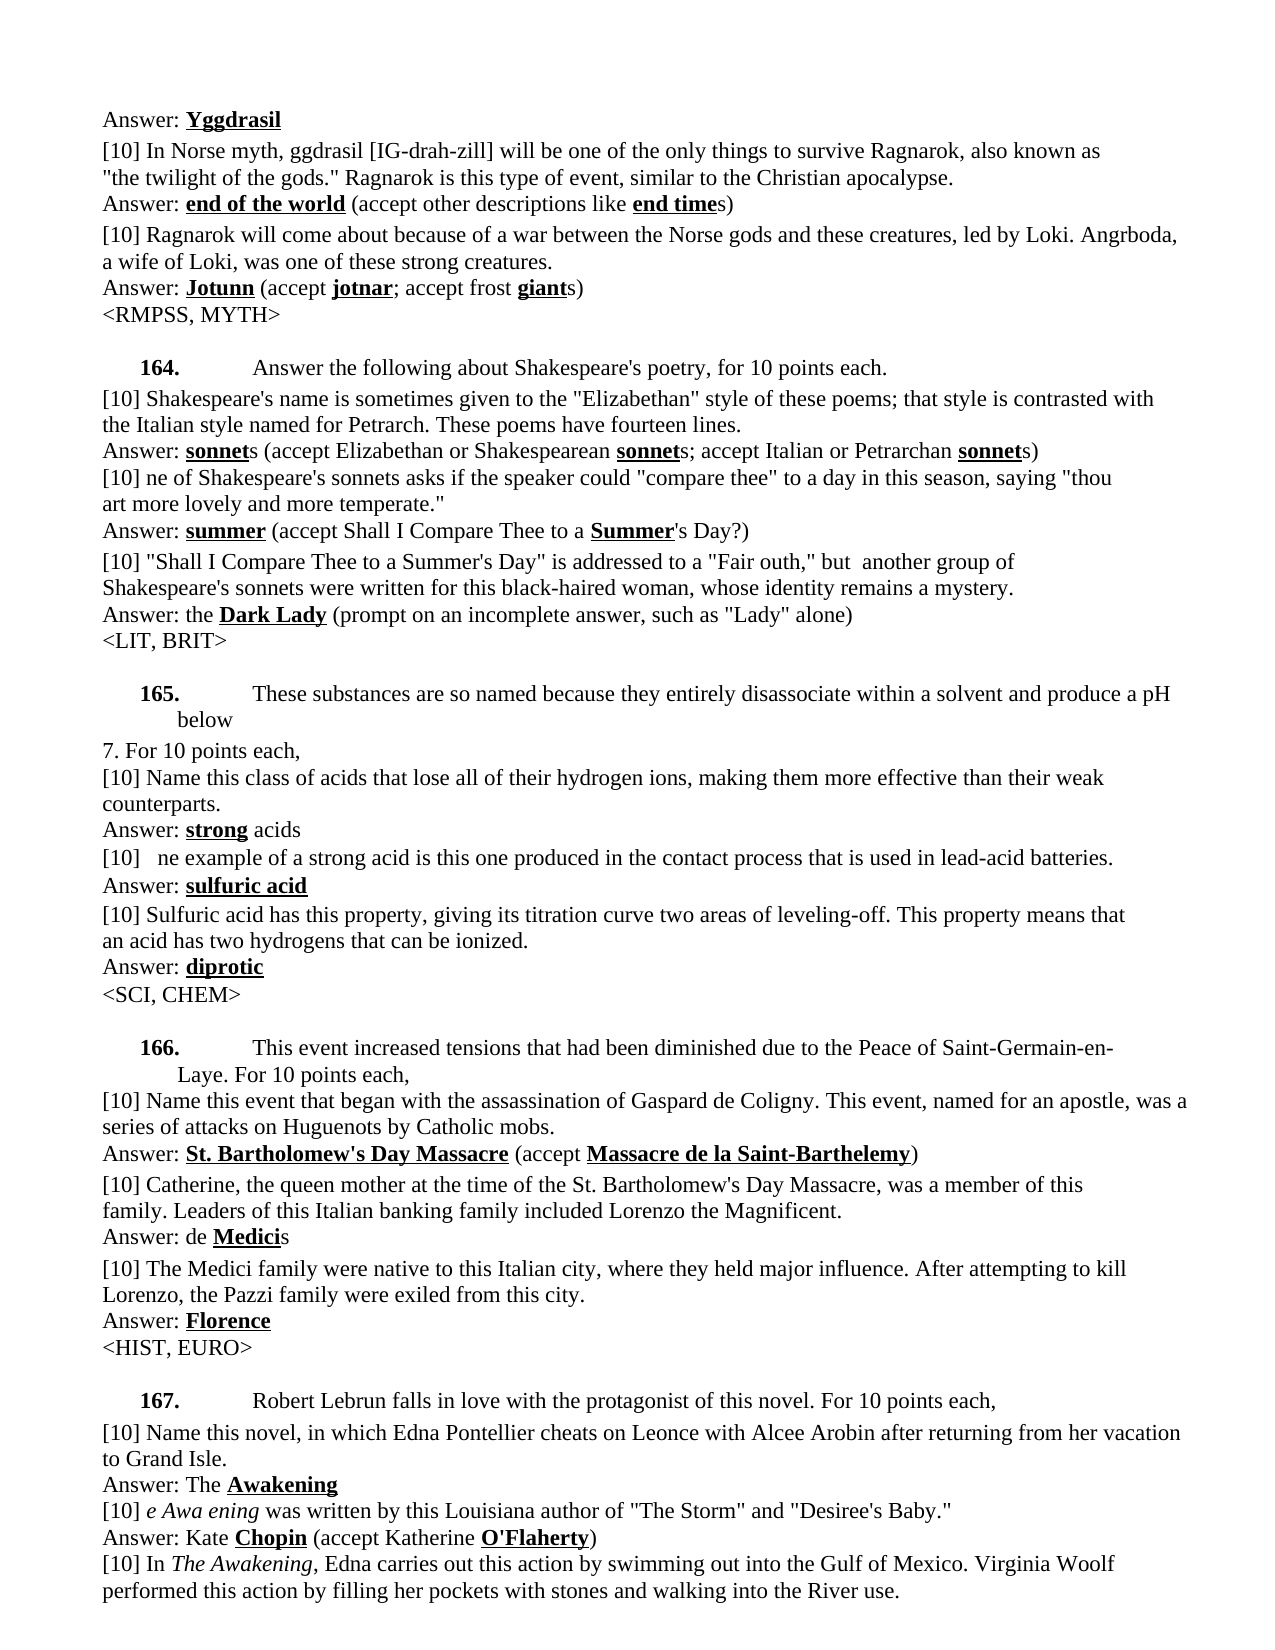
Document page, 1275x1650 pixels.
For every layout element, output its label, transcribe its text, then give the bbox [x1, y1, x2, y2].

text <LIT, BRIT> [102, 627, 1192, 653]
text Answer: strong acids [102, 816, 1192, 843]
text [10] Name this class of acids that lose all of their hydrogen ions, making them more effective than their weak counterparts. [102, 764, 1192, 816]
text Answer: St. Bartholomew's Day Massacre (accept Massacre de la Saint-Barthelemy) [102, 1140, 1192, 1166]
list Answer the following about Shakespeare's poetry, for 10 points each. [139, 354, 1192, 380]
text Answer: diprotic [102, 953, 1192, 980]
list This event increased tensions that had been diminished due to the Peace of Saint-Germain-en-Laye. For 10 points each, [139, 1034, 1139, 1087]
text <HIST, EURO> [102, 1334, 1192, 1360]
text [10] ne example of a strong acid is this one produced in the contact process that is used in lead-acid batteries. [102, 844, 1192, 871]
text Answer: Florence [102, 1307, 1192, 1334]
text Answer: sulfuric acid [102, 873, 1192, 899]
text Answer: The Awakening [102, 1471, 1192, 1498]
text [10] The Medici family were native to this Italian city, where they held major influence. After attempting to kill Lorenzo, the Pazzi family were exiled from this city. [102, 1254, 1192, 1307]
text <RMPSS, MYTH> [102, 301, 1192, 327]
text 7. For 10 points each, [102, 737, 1192, 764]
text Answer: de Medicis [102, 1223, 1192, 1250]
text [10] ne of Shakespeare's sonnets asks if the speaker could "compare thee" to a day in this season, saying "thou art more lovely and more temperate." [102, 464, 1142, 517]
text [10] Shakespeare's name is sometimes given to the "Elizabethan" style of these poems; that style is contrasted with the Italian style named for Petrarch. These poems have fourteen lines. [102, 385, 1179, 438]
text Answer: summer (accept Shall I Compare Thee to a Summer's Day?) [102, 517, 1192, 543]
list Robert Lebrun falls in love with the protagonist of this novel. For 10 points each, [139, 1387, 1192, 1414]
text [10] "Shall I Compare Thee to a Summer's Day" is addressed to a "Fair outh," but another group of Shakespeare's sonnets were written for this black-haired woman, whose identity remains a mystery. [102, 548, 1142, 601]
text Answer: Jotunn (accept jotnar; accept frost giants) [102, 274, 1192, 301]
text Answer: sonnets (accept Elizabethan or Shakespearean sonnets; accept Italian or Petrarchan sonnets) [102, 438, 1192, 464]
text [10] In The Awakening, Edna carries out this action by swimming out into the Gulf of Mexico. Virginia Woolf performed this action by filling her pockets with stones and walking into the River use. [102, 1550, 1142, 1603]
text Answer: end of the world (accept other descriptions like end times) [102, 190, 1192, 217]
text [10] e Awa ening was written by this Louisiana author of "The Storm" and "Desiree's Baby." Answer: Kate Chopin (accept Katherine O'Flaherty) [102, 1498, 1029, 1550]
text [10] Sulfuric acid has this property, giving its titration curve two areas of leveling-off. This property means that an acid has two hydrogens that can be ionized. [102, 901, 1142, 953]
text Answer: Yggdrasil [102, 106, 1192, 133]
text Answer: the Dark Lady (prompt on an incomplete answer, such as "Lady" alone) [102, 601, 1192, 627]
text [10] Name this event that began with the assassination of Gaspard de Coligny. This event, named for an apostle, was a series of attacks on Huguenots by Catholic mobs. [102, 1087, 1192, 1140]
text [10] Ragnarok will come about because of a war between the Norse gods and these creatures, led by Loki. Angrboda, a wife of Loki, was one of these strong creatures. [102, 221, 1192, 274]
text [10] Catherine, the queen mother at the time of the St. Bartholomew's Day Massacre, was a member of this family. Leaders of this Italian banking family included Lorenzo the Magnificent. [102, 1171, 1142, 1223]
text <SCI, CHEM> [102, 981, 1192, 1007]
list These substances are so named because they entirely disassociate within a solvent and produce a pH below [139, 680, 1192, 732]
text [10] In Norse myth, ggdrasil [IG-drah-zill] will be one of the only things to survive Ragnarok, also known as "the twilight of the gods." Ragnarok is this type of event, similar to the Christian apocalypse. [102, 137, 1142, 190]
text [10] Name this novel, in which Edna Pontellier cheats on Leonce with Alcee Arobin after returning from her vacation to Grand Isle. [102, 1418, 1192, 1471]
